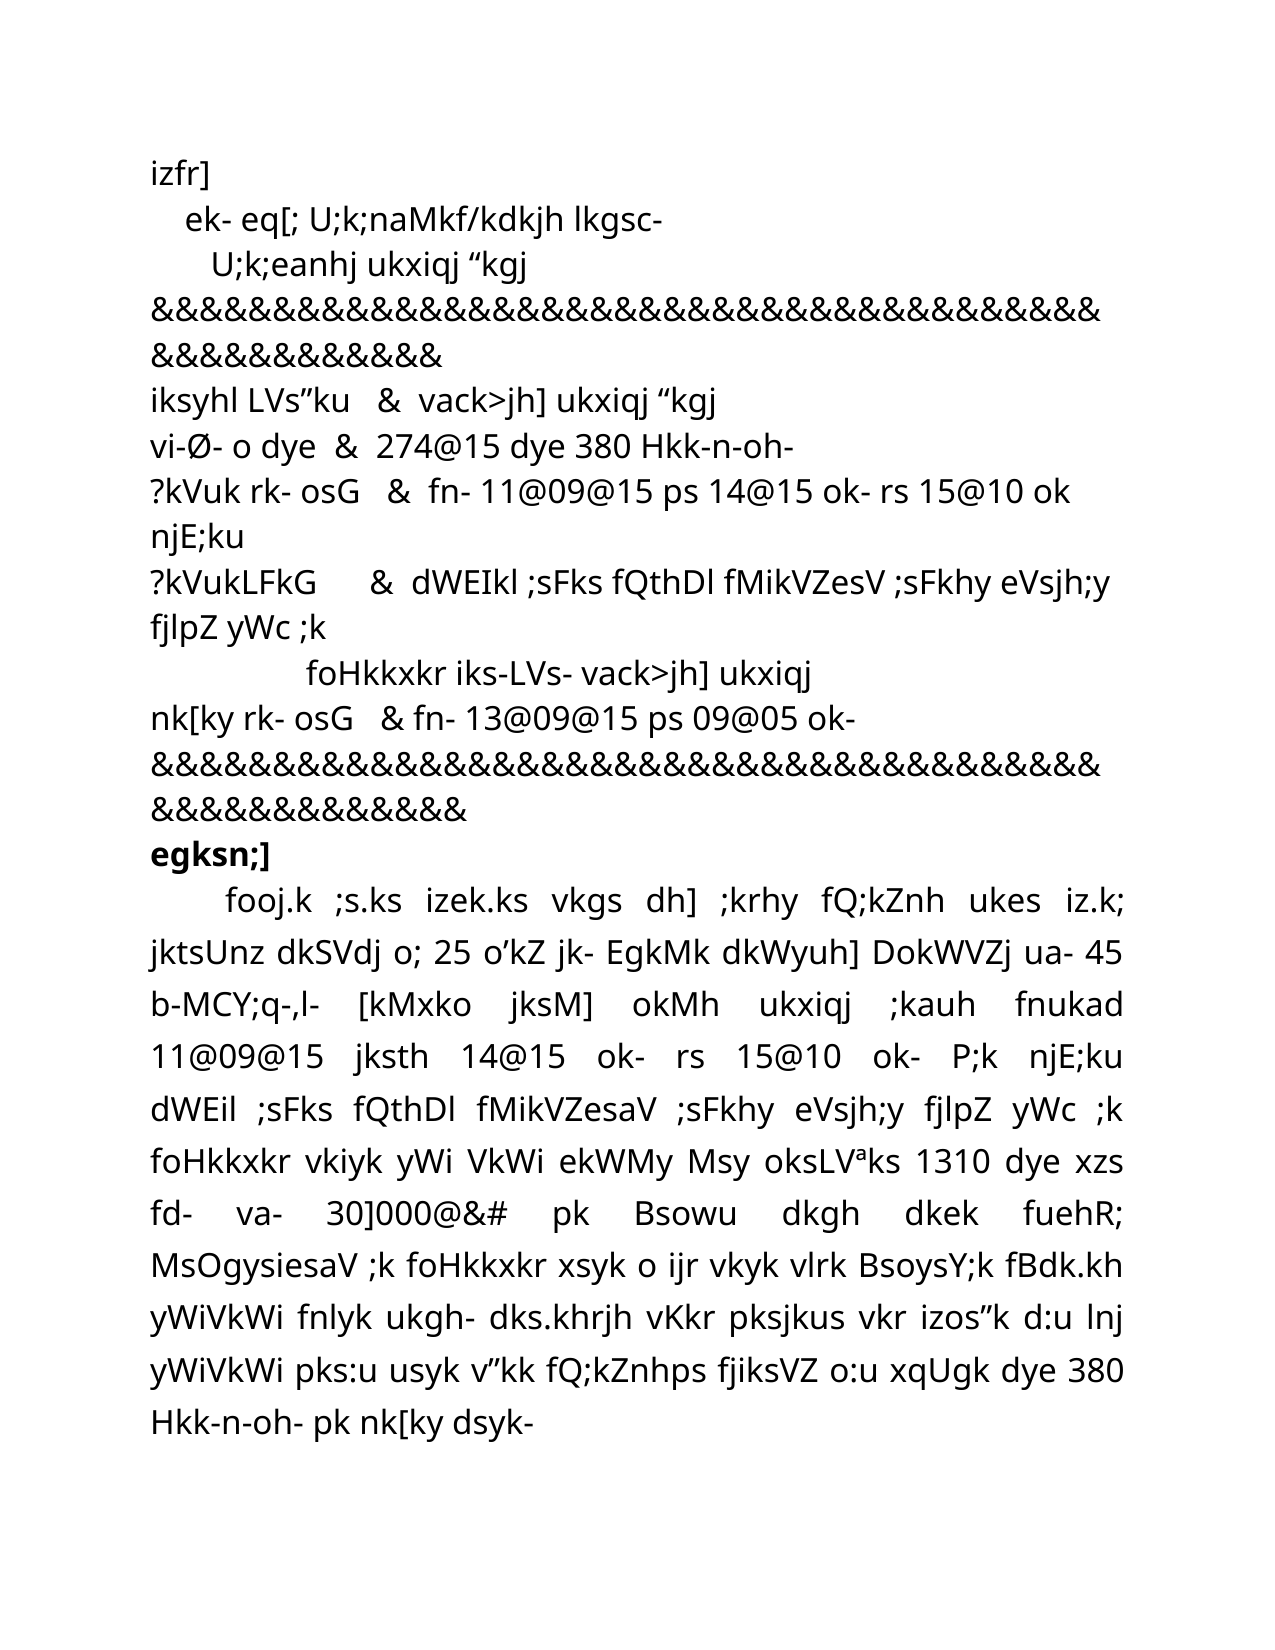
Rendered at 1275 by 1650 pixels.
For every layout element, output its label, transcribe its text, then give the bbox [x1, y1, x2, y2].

text vi-Ø- o dye & 274@15 dye 380 Hkk-n-oh- [150, 422, 1125, 468]
text egksn;] [150, 831, 1125, 877]
text fooj.k ;s.ks izek.ks vkgs dh] ;krhy fQ;kZnh ukes iz.k; jktsUnz dkSVdj o; 25 o’kZ jk- EgkMk dkWyuh] DokWVZj ua- 45 b-MCY;q-,l- [kMxko jksM] okMh ukxiqj ;kauh fnukad 11@09@15 jksth 14@15 ok- rs 15@10 ok- P;k njE;ku dWEil ;sFks fQthDl fMikVZesaV ;sFkhy eVsjh;y fjlpZ yWc ;k foHkkxkr vkiyk yWi VkWi ekWMy Msy oksLVªks 1310 dye xzs fd- va- 30]000@&# pk Bsowu dkgh dkek fuehR; MsOgysiesaV ;k foHkkxkr xsyk o ijr vkyk vlrk BsoysY;k fBdk.kh yWiVkWi fnlyk ukgh- dks.khrjh vKkr pksjkus vkr izos”k d:u lnj yWiVkWi pks:u usyk v”kk fQ;kZnhps fjiksVZ o:u xqUgk dye 380 Hkk-n-oh- pk nk[ky dsyk- [150, 877, 1125, 1444]
text nk[ky rk- osG & fn- 13@09@15 ps 09@05 ok- [150, 695, 1125, 740]
text ?kVukLFkG & dWEIkl ;sFks fQthDl fMikVZesV ;sFkhy eVsjh;y fjlpZ yWc ;k [150, 559, 1125, 649]
text izfr] [150, 150, 1125, 195]
text iksyhl LVs”ku & vack>jh] ukxiqj “kgj [150, 377, 1125, 422]
text U;k;eanhj ukxiqj “kgj [150, 241, 1125, 286]
text &&&&&&&&&&&&&&&&&&&&&&&&&&&&&&&&&&&&&&&&&&&&&&&&&&&& [150, 740, 1125, 831]
text &&&&&&&&&&&&&&&&&&&&&&&&&&&&&&&&&&&&&&&&&&&&&&&&&&& [150, 286, 1125, 377]
text ?kVuk rk- osG & fn- 11@09@15 ps 14@15 ok- rs 15@10 ok njE;ku [150, 468, 1125, 559]
text ek- eq[; U;k;naMkf/kdkjh lkgsc- [150, 195, 1125, 241]
text foHkkxkr iks-LVs- vack>jh] ukxiqj [150, 649, 1125, 695]
